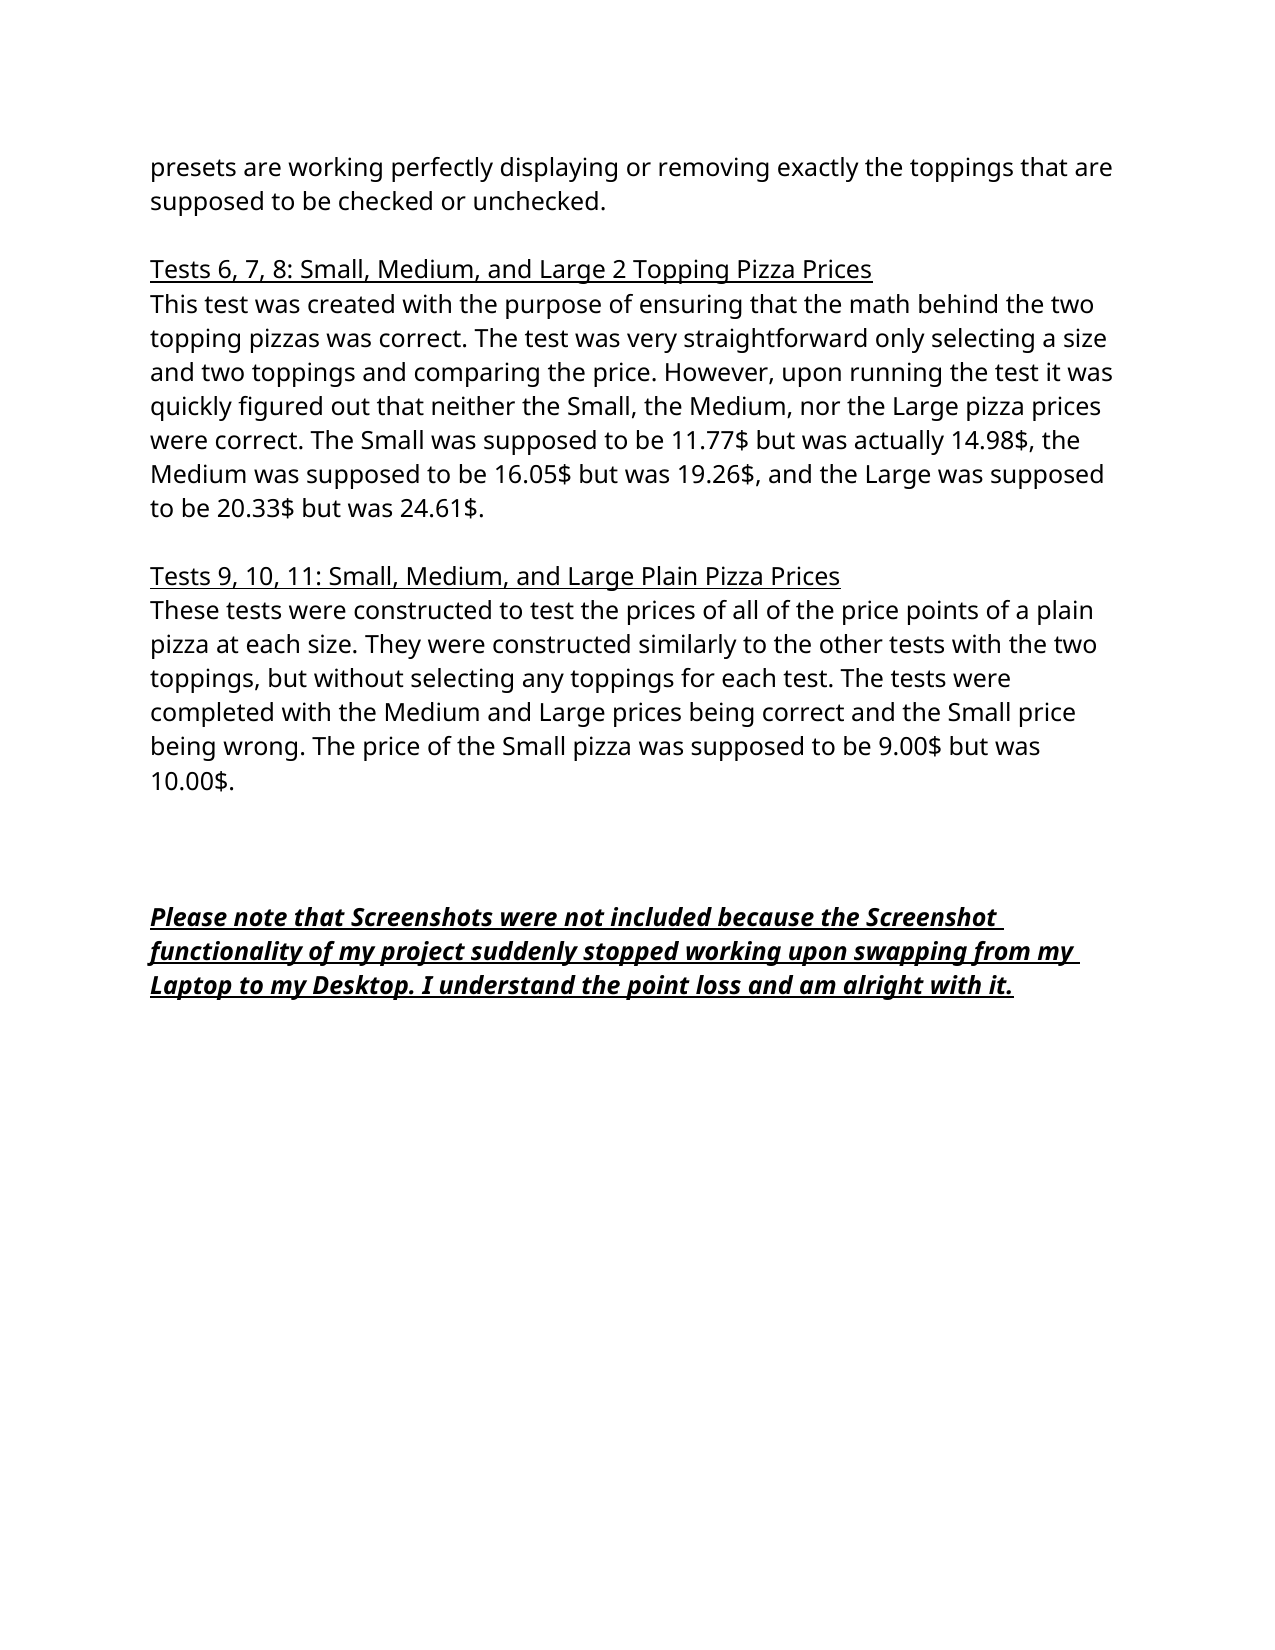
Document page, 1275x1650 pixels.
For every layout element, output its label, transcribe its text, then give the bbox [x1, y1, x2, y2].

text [150, 150, 1125, 218]
text Please note that Screenshots were not included because the Screenshot functionality of my project suddenly stopped working upon swapping from my Laptop to my Desktop. I understand the point loss and am alright with it. [150, 899, 1125, 1002]
text Tests 9, 10, 11: Small, Medium, and Large Plain Pizza Prices [150, 559, 1125, 593]
text This test was created with the purpose of ensuring that the math behind the two topping pizzas was correct. The test was very straightforward only selecting a size and two toppings and comparing the price. However, upon running the test it was quickly figured out that neither the Small, the Medium, nor the Large pizza prices were correct. The Small was supposed to be 11.77$ but was actually 14.98$, the Medium was supposed to be 16.05$ but was 19.26$, and the Large was supposed to be 20.33$ but was 24.61$. [150, 286, 1125, 525]
text Tests 6, 7, 8: Small, Medium, and Large 2 Topping Pizza Prices [150, 252, 1125, 286]
text These tests were constructed to test the prices of all of the price points of a plain pizza at each size. They were constructed similarly to the other tests with the two toppings, but without selecting any toppings for each test. The tests were completed with the Medium and Large prices being correct and the Small price being wrong. The price of the Small pizza was supposed to be 9.00$ but was 10.00$. [150, 593, 1125, 797]
